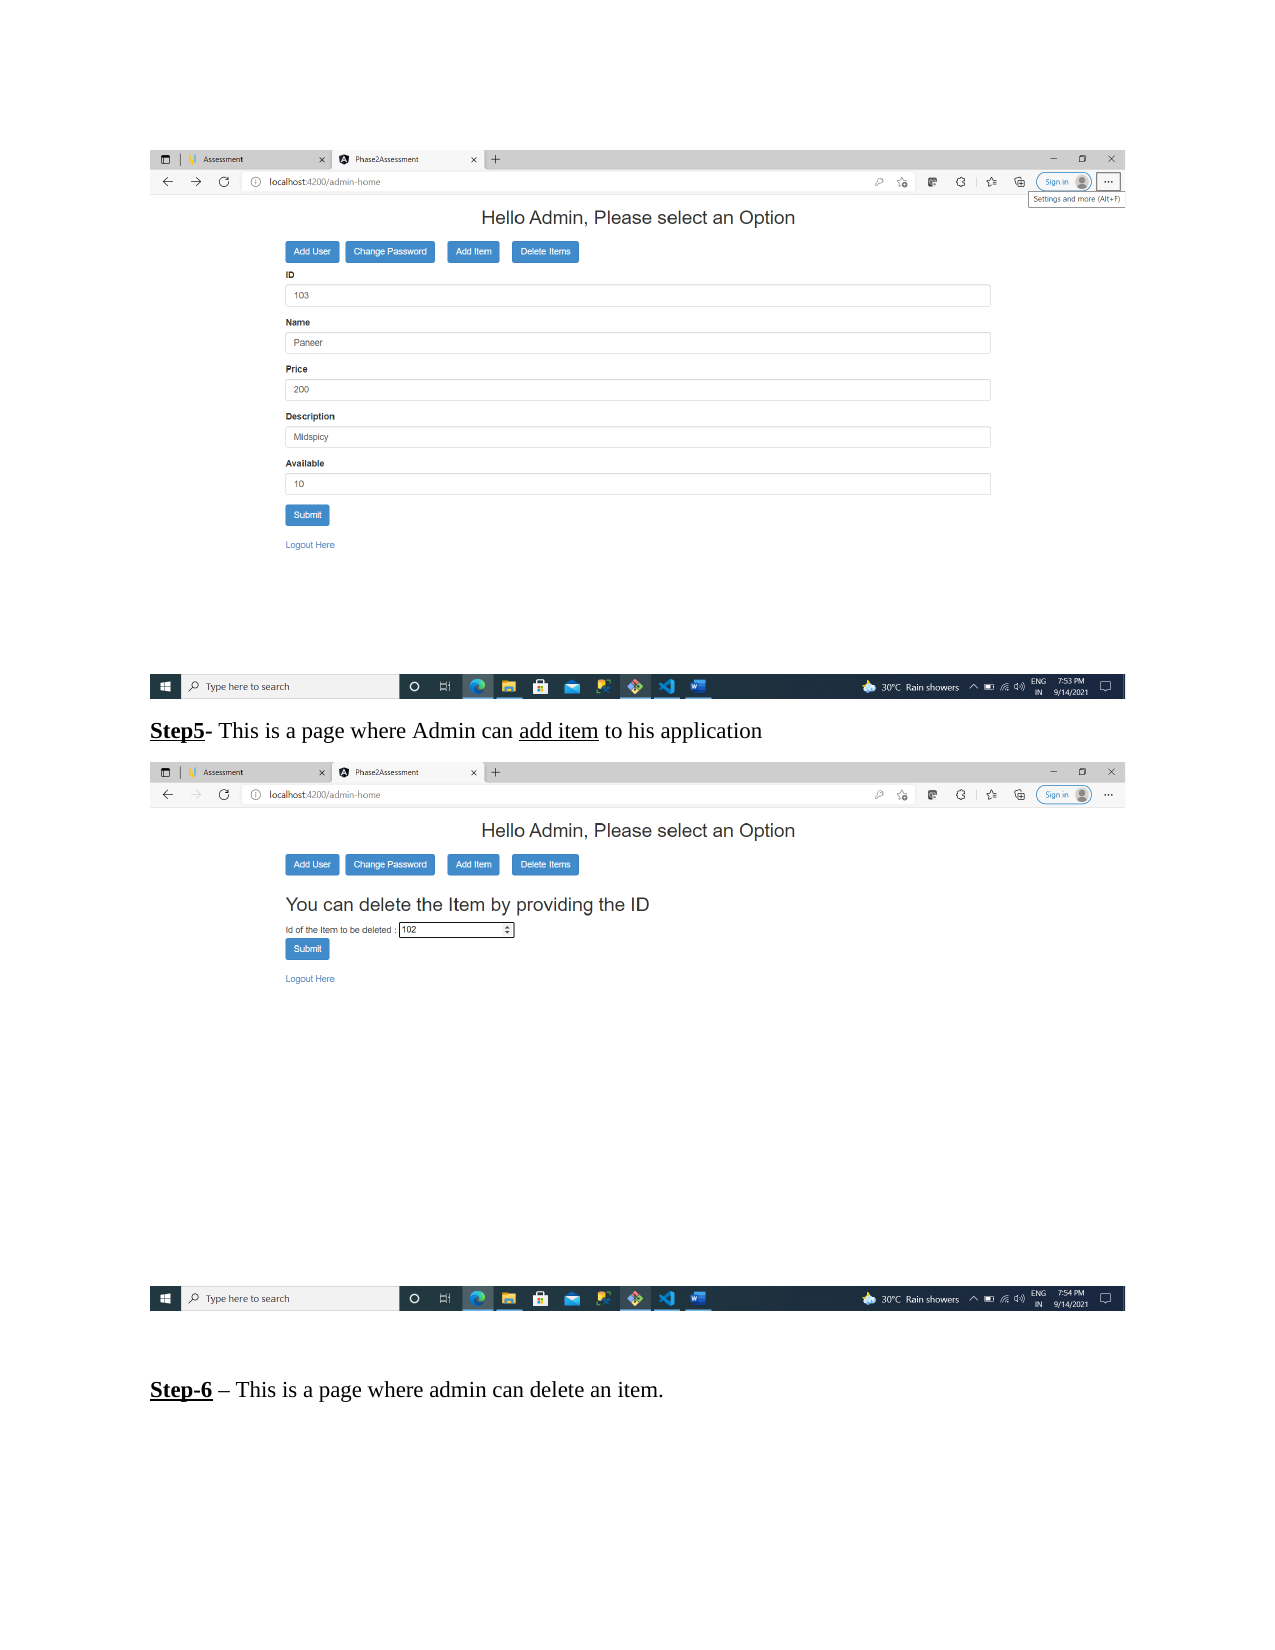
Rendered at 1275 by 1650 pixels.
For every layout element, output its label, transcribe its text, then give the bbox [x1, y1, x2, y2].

picture [150, 762, 1125, 1311]
text Step5- This is a page where Admin can add item to his application [150, 717, 1125, 744]
picture [150, 150, 1125, 699]
text Step-6 – This is a page where admin can delete an item. [150, 1377, 1125, 1403]
